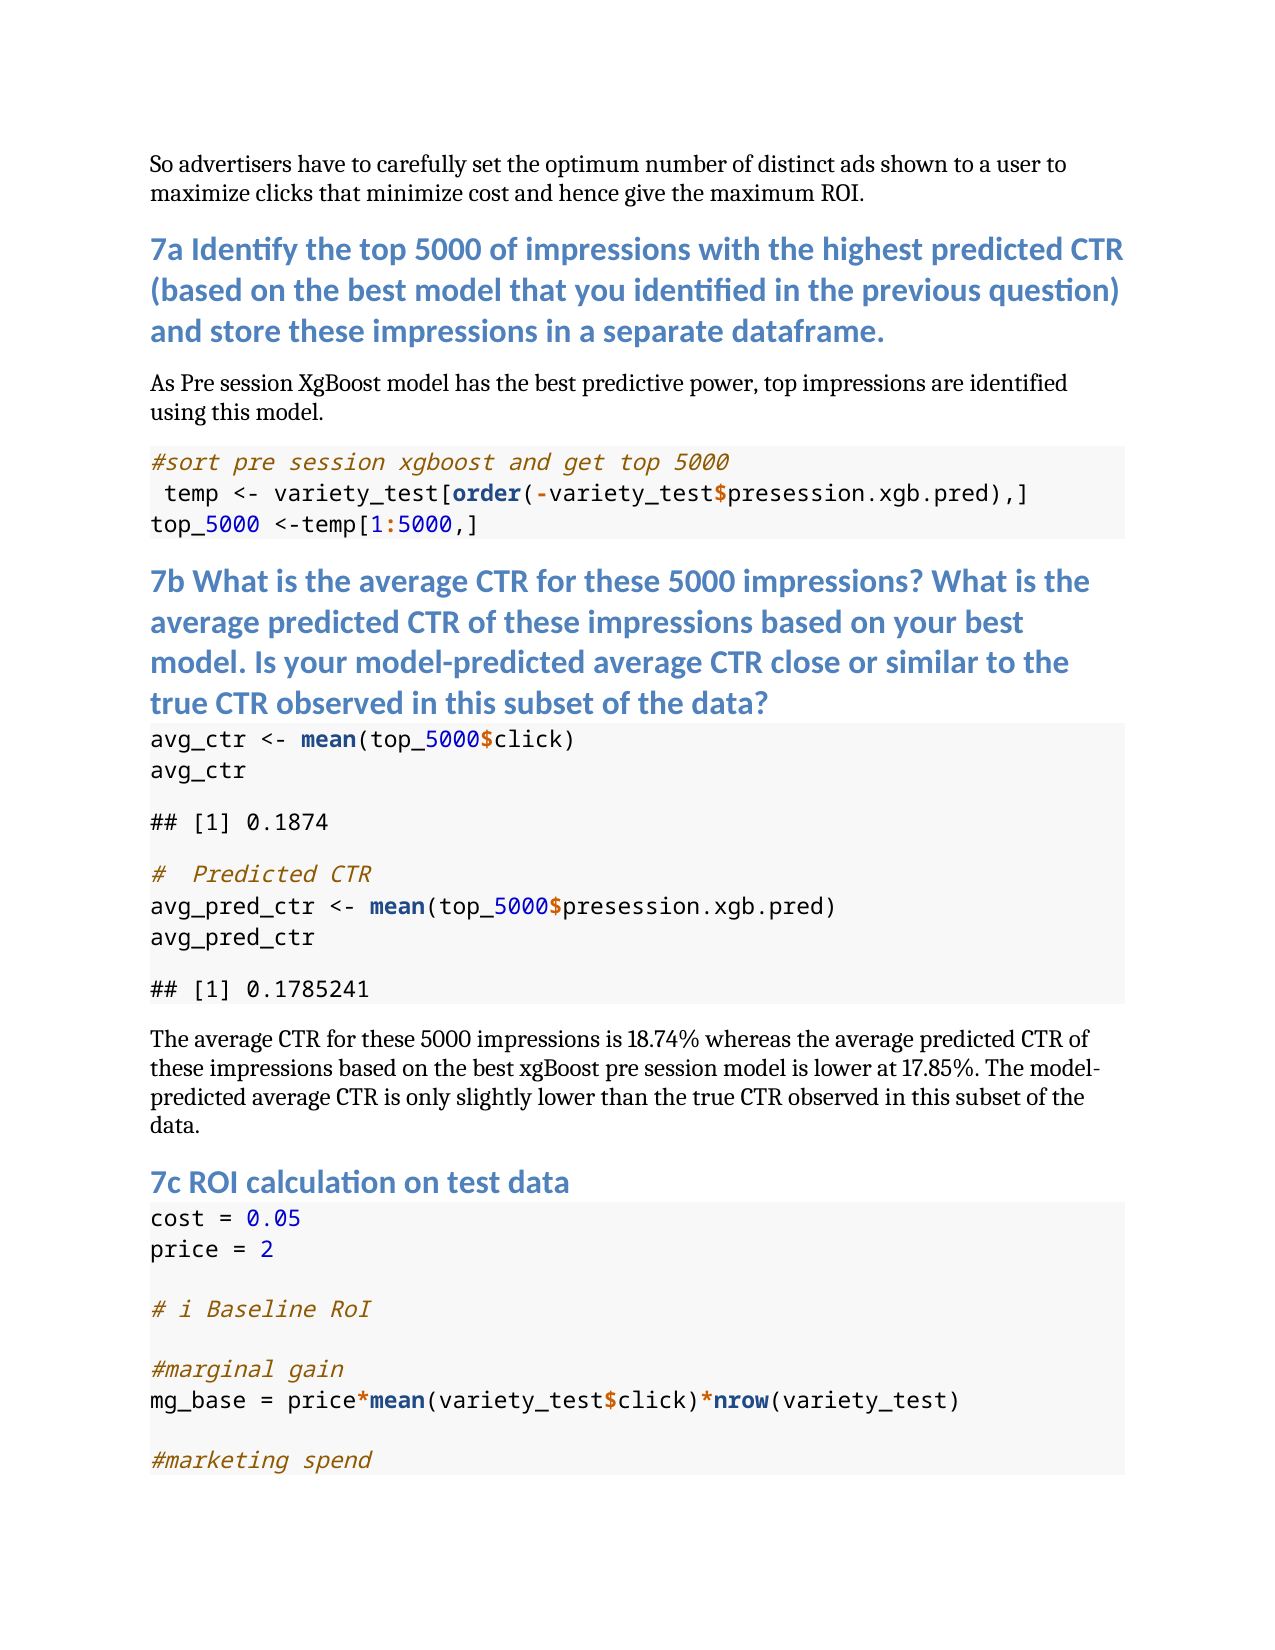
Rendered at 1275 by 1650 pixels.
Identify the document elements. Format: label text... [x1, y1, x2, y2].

subtitle 7a Identify the top 5000 of impressions with the highest predicted CTR (based on the best model that you identified in the previous question) and store these impressions in a separate dataframe. [150, 228, 1125, 351]
text The average CTR for these 5000 impressions is 18.74% whereas the average predicted CTR of these impressions based on the best xgBoost pre session model is lower at 17.85%. The model-predicted average CTR is only slightly lower than the true CTR observed in this subset of the data. [150, 1025, 1125, 1140]
text As Pre session XgBoost model has the best predictive power, top impressions are identified using this model. [150, 369, 1125, 427]
text # Predicted CTR avg_pred_ctr <- mean(top_5000$presession.xgb.pred) avg_pred_ctr [150, 858, 1125, 952]
subtitle 7b What is the average CTR for these 5000 impressions? What is the average predicted CTR of these impressions based on your best model. Is your model-predicted average CTR close or similar to the true CTR observed in this subset of the data? [150, 560, 1125, 723]
text #sort pre session xgboost and get top 5000 temp <- variety_test[order(-variety_test$presession.xgb.pred),] top_5000 <-temp[1:5000,] [480, 446, 1125, 539]
text avg_ctr <- mean(top_5000$click) avg_ctr [246, 723, 1125, 786]
subtitle 7c ROI calculation on test data [150, 1161, 1125, 1202]
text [150, 1202, 1125, 1475]
text So advertisers have to carefully set the optimum number of distinct ads shown to a user to maximize clicks that minimize cost and hence give the maximum ROI. [150, 150, 1125, 207]
text ## [1] 0.1785241 [150, 973, 1125, 1004]
text ## [1] 0.1874 [150, 806, 1125, 838]
